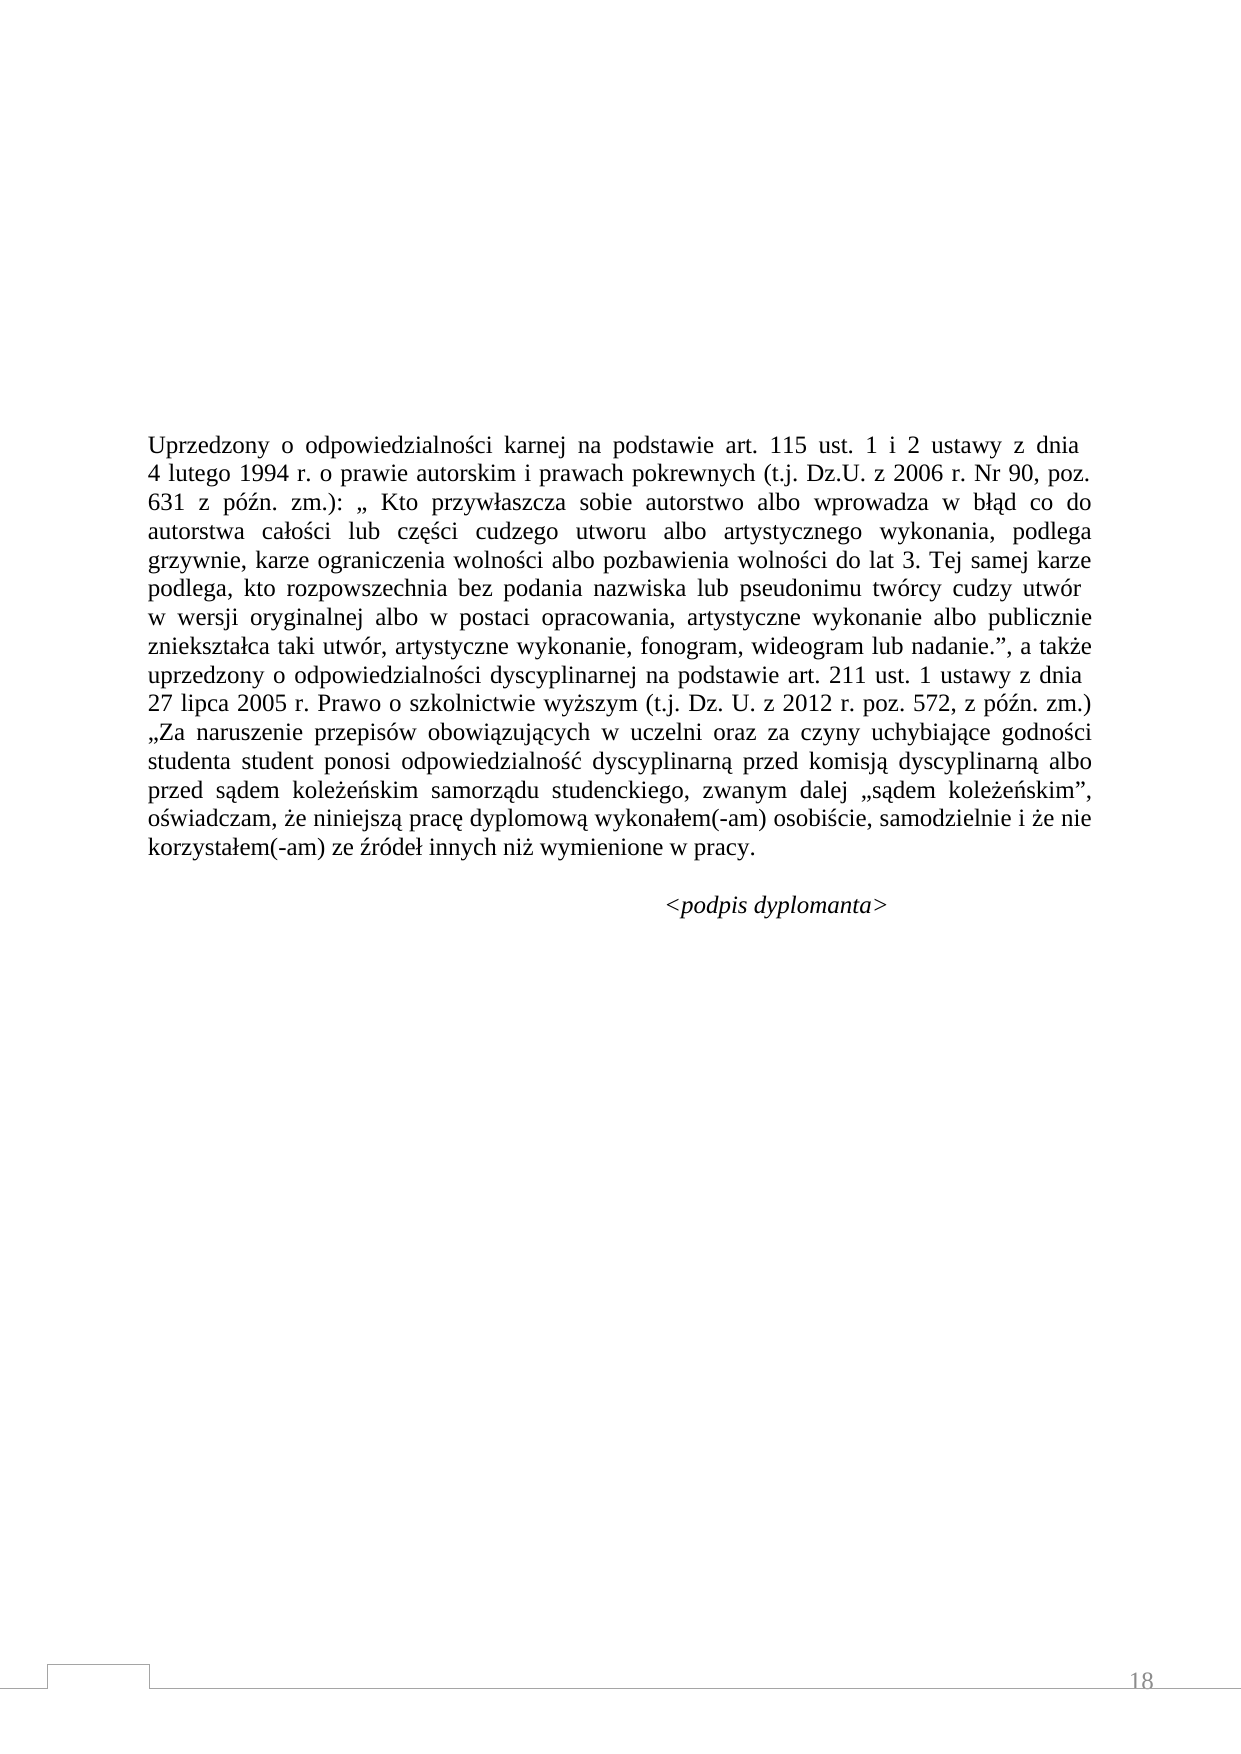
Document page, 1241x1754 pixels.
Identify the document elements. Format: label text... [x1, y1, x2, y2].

text <podpis dyplomanta> [148, 890, 1093, 919]
text Uprzedzony o odpowiedzialności karnej na podstawie art. 115 ust. 1 i 2 ustawy z dnia 4 lutego 1994 r. o prawie autorskim i prawach pokrewnych (t.j. Dz.U. z 2006 r. Nr 90, poz. 631 z późn. zm.): „ Kto przywłaszcza sobie autorstwo albo wprowadza w błąd co do autorstwa całości lub części cudzego utworu albo artystycznego wykonania, podlega grzywnie, karze ograniczenia wolności albo pozbawienia wolności do lat 3. Tej samej karze podlega, kto rozpowszechnia bez podania nazwiska lub pseudonimu twórcy cudzy utwór w wersji oryginalnej albo w postaci opracowania, artystyczne wykonanie albo publicznie zniekształca taki utwór, artystyczne wykonanie, fonogram, wideogram lub nadanie.”, a także uprzedzony o odpowiedzialności dyscyplinarnej na podstawie art. 211 ust. 1 ustawy z dnia 27 lipca 2005 r. Prawo o szkolnictwie wyższym (t.j. Dz. U. z 2012 r. poz. 572, z późn. zm.) „Za naruszenie przepisów obowiązujących w uczelni oraz za czyny uchybiające godności studenta student ponosi odpowiedzialność dyscyplinarną przed komisją dyscyplinarną albo przed sądem koleżeńskim samorządu studenckiego, zwanym dalej „sądem koleżeńskim”, oświadczam, że niniejszą pracę dyplomową wykonałem(-am) osobiście, samodzielnie i że nie korzystałem(-am) ze źródeł innych niż wymienione w pracy. [148, 430, 1093, 861]
